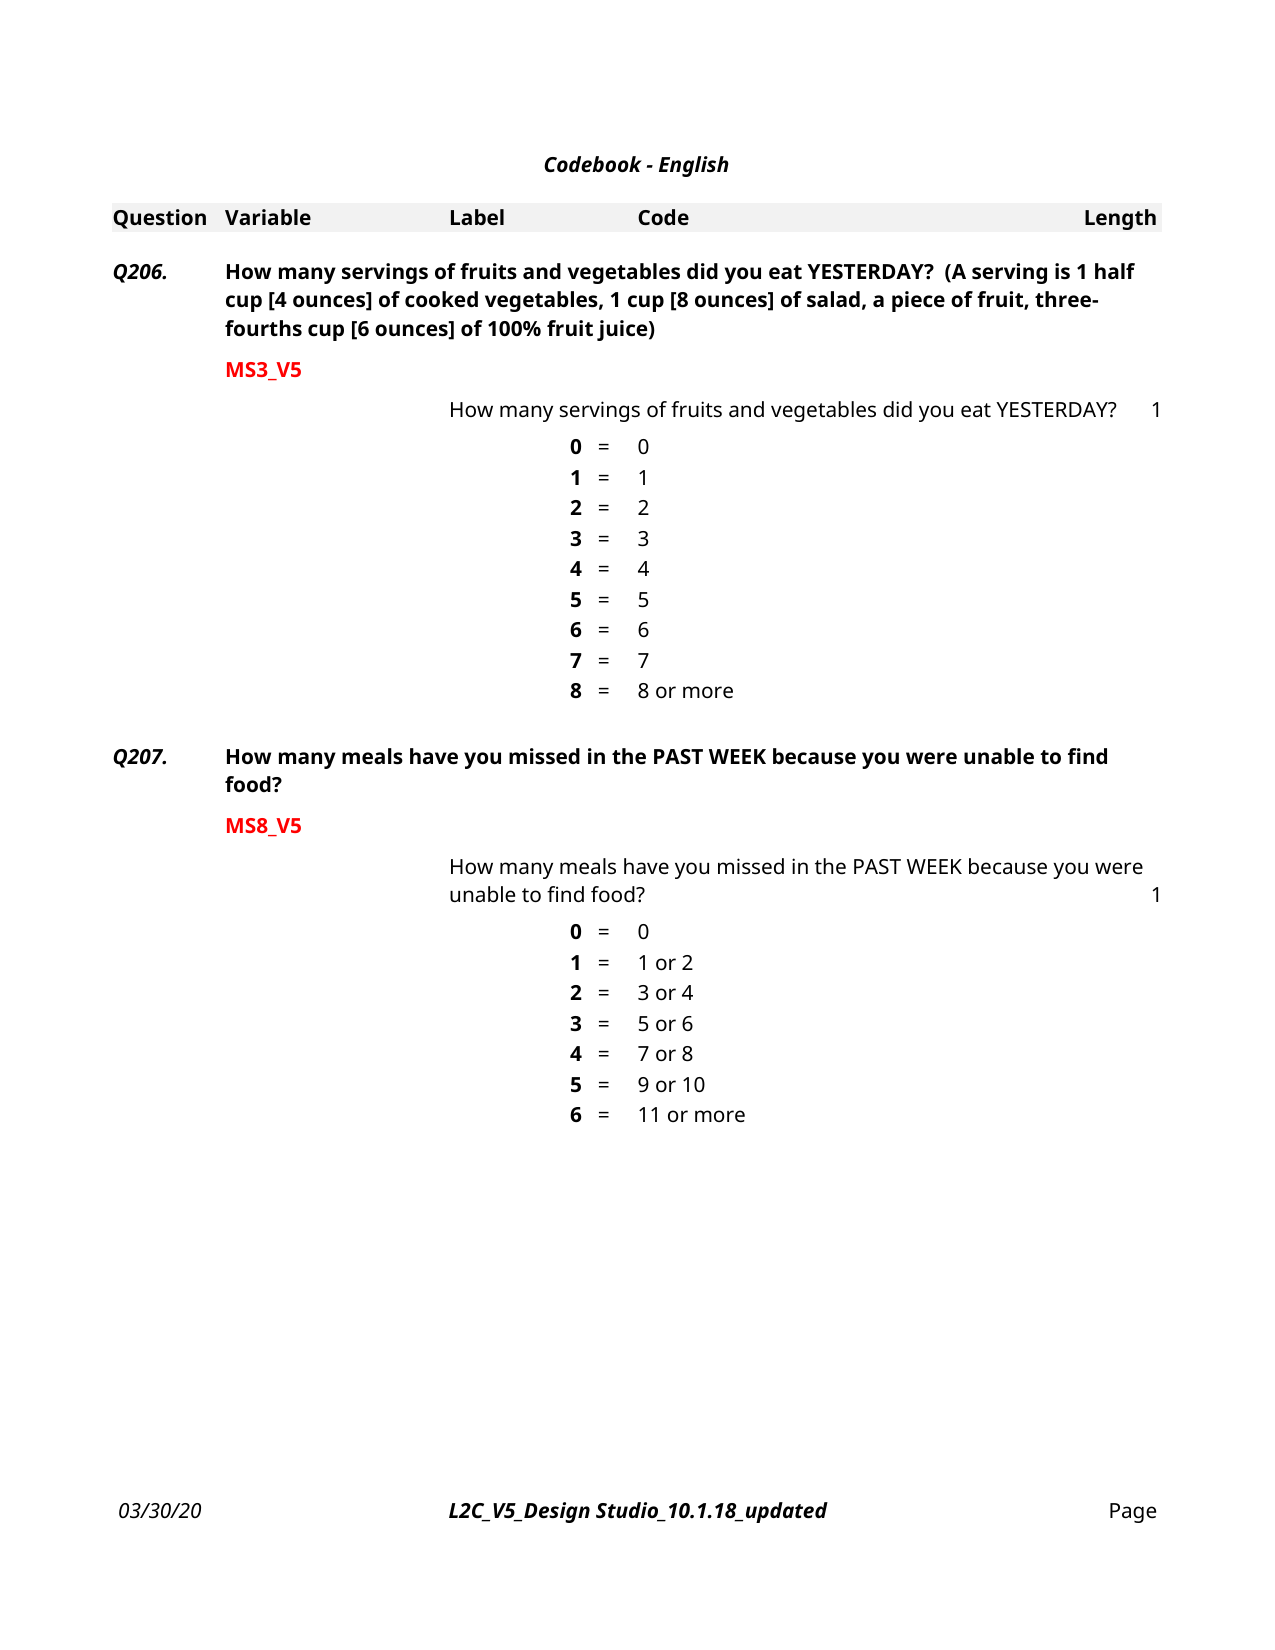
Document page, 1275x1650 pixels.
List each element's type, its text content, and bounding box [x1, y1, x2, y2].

text 4 = 7 or 8 [112, 1039, 1162, 1068]
text 3 = 3 [112, 524, 1162, 552]
text 1 = 1 or 2 [112, 948, 1162, 976]
text 6 = 6 [112, 616, 1162, 644]
text 7 = 7 [112, 646, 1162, 674]
text How many servings of fruits and vegetables did you eat YESTERDAY? 1 [225, 396, 1162, 424]
text MS8_V5 [225, 811, 1162, 839]
text 3 = 5 or 6 [112, 1009, 1162, 1037]
text How many meals have you missed in the PAST WEEK because you were unable to find food? 1 [225, 852, 1162, 909]
text 1 = 1 [112, 463, 1162, 491]
text 8 = 8 or more [112, 677, 1162, 705]
text MS3_V5 [225, 355, 1162, 383]
text 6 = 11 or more [112, 1100, 1162, 1129]
text Q206. How many servings of fruits and vegetables did you eat YESTERDAY? (A serving is 1 half cup [4 ounces] of cooked vegetables, 1 cup [8 ounces] of salad, a piece of fruit, three-fourths cup [6 ounces] of 100% fruit juice) [112, 257, 1162, 342]
text 0 = 0 [112, 917, 1162, 946]
text 5 = 9 or 10 [112, 1070, 1162, 1098]
text 5 = 5 [112, 585, 1162, 613]
text 4 = 4 [112, 554, 1162, 583]
text 2 = 3 or 4 [112, 978, 1162, 1007]
text Q207. How many meals have you missed in the PAST WEEK because you were unable to find food? [112, 742, 1162, 799]
text 2 = 2 [112, 493, 1162, 522]
text 0 = 0 [112, 432, 1162, 461]
